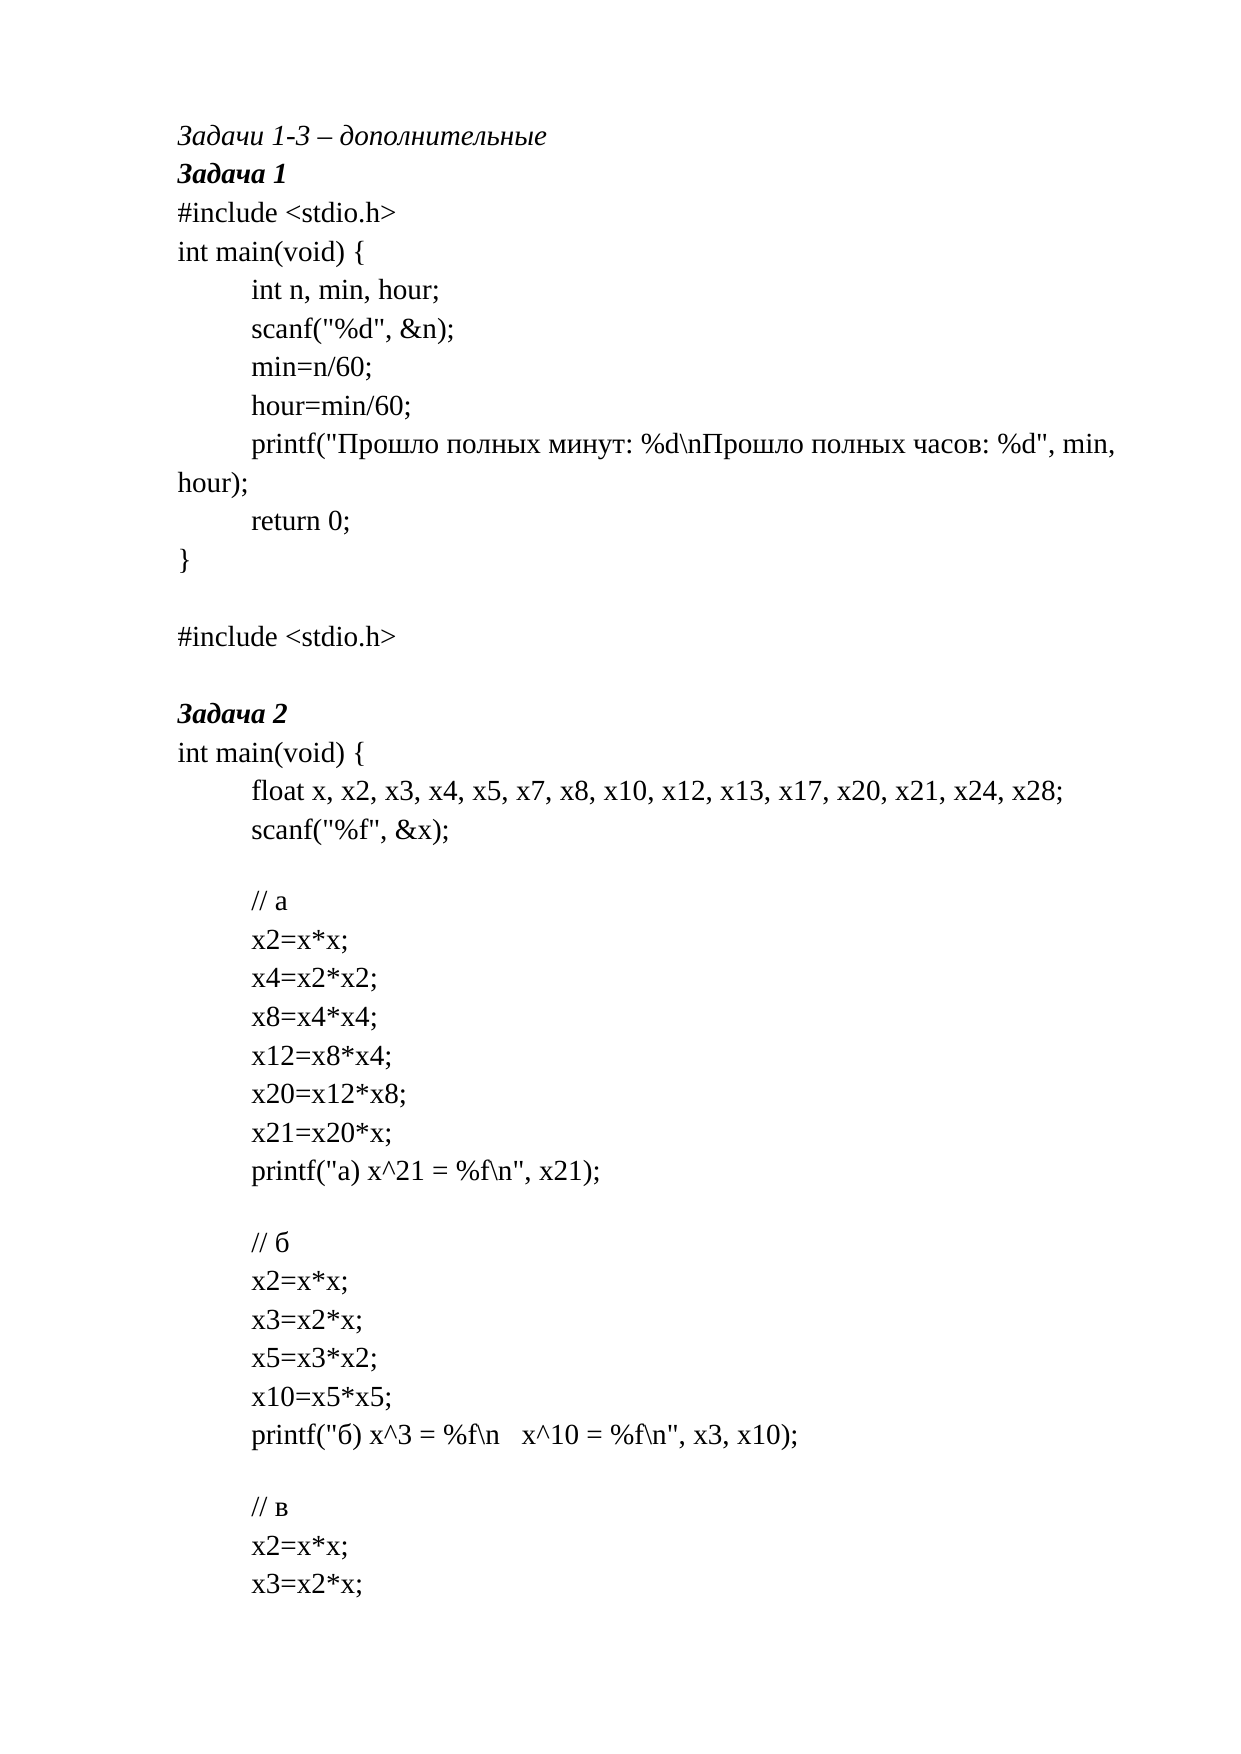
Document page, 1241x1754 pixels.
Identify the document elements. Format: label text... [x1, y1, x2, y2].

text // б [177, 1225, 1152, 1258]
text hour=min/60; [177, 388, 1152, 421]
text printf("a) x^21 = %f\n", x21); [177, 1153, 1152, 1187]
text #include <stdio.h> [177, 195, 1152, 229]
text Задача 2 [177, 696, 1152, 730]
text } [177, 542, 1152, 576]
text Задача 1 [177, 157, 1152, 190]
text int main(void) { [177, 234, 1152, 267]
text x3=x2*x; [177, 1566, 1152, 1600]
text Задачи 1-3 ‒ дополнительные [177, 118, 1152, 152]
text printf("б) x^3 = %f\n x^10 = %f\n", x3, x10); [177, 1417, 1152, 1451]
text x20=x12*x8; [177, 1076, 1152, 1110]
text // в [177, 1489, 1152, 1523]
text #include <stdio.h> [177, 619, 1152, 653]
text x21=x20*x; [177, 1115, 1152, 1148]
text int main(void) { [177, 735, 1152, 768]
text x8=x4*x4; [177, 999, 1152, 1033]
text x5=x3*x2; [177, 1340, 1152, 1374]
text return 0; [177, 503, 1152, 537]
text x3=x2*x; [177, 1302, 1152, 1335]
text scanf("%f", &x); [177, 812, 1152, 845]
text x2=x*x; [177, 1528, 1152, 1561]
text x2=x*x; [177, 922, 1152, 956]
text int n, min, hour; [177, 272, 1152, 306]
text printf("Прошло полных минут: %d\nПрошло полных часов: %d", min, hour); [177, 426, 1152, 498]
text x2=x*x; [177, 1263, 1152, 1297]
text // а [177, 883, 1152, 917]
text float x, x2, x3, x4, x5, x7, x8, x10, x12, x13, x17, x20, x21, x24, x28; [177, 773, 1152, 807]
text x10=x5*x5; [177, 1379, 1152, 1412]
text x4=x2*x2; [177, 961, 1152, 994]
text scanf("%d", &n); [177, 311, 1152, 344]
text min=n/60; [177, 349, 1152, 383]
text x12=x8*x4; [177, 1038, 1152, 1071]
